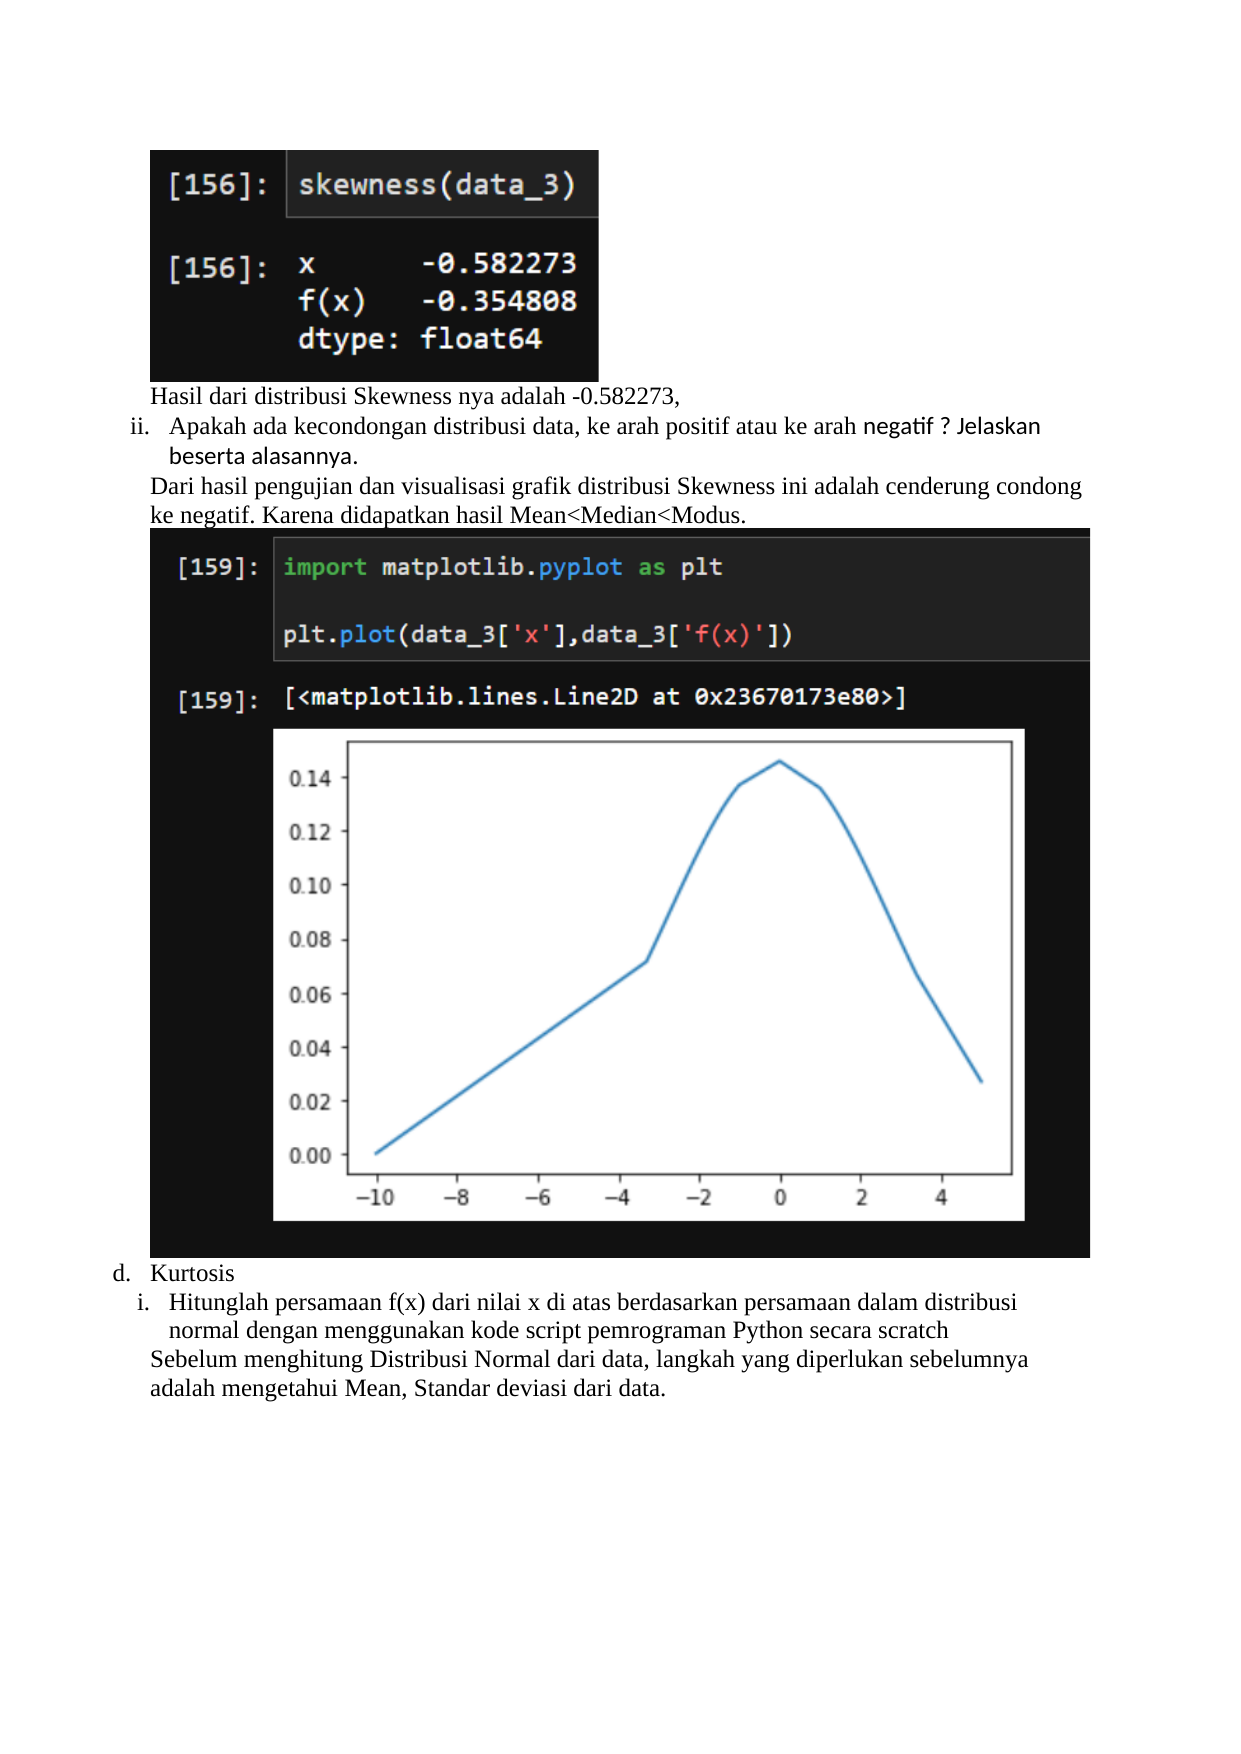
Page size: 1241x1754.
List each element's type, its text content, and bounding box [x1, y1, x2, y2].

text Dari hasil pengujian dan visualisasi grafik distribusi Skewness ini adalah cenderung condong ke negatif. Karena didapatkan hasil Mean<Median<Modus. [150, 471, 1090, 528]
list Kurtosis [112, 1258, 1090, 1287]
list Apakah ada kecondongan distribusi data, ke arah positif atau ke arah negatif ? Jelaskan beserta alasannya. [150, 410, 1090, 471]
list Hitunglah persamaan f(x) dari nilai x di atas berdasarkan persamaan dalam distribusi normal dengan menggunakan kode script pemrograman Python secara scratch [150, 1287, 1090, 1344]
picture [150, 150, 599, 382]
text Sebelum menghitung Distribusi Normal dari data, langkah yang diperlukan sebelumnya adalah mengetahui Mean, Standar deviasi dari data. [150, 1344, 1090, 1402]
picture [150, 528, 1091, 1258]
list Hasil dari distribusi Skewness nya adalah -0.582273, [150, 381, 1090, 410]
